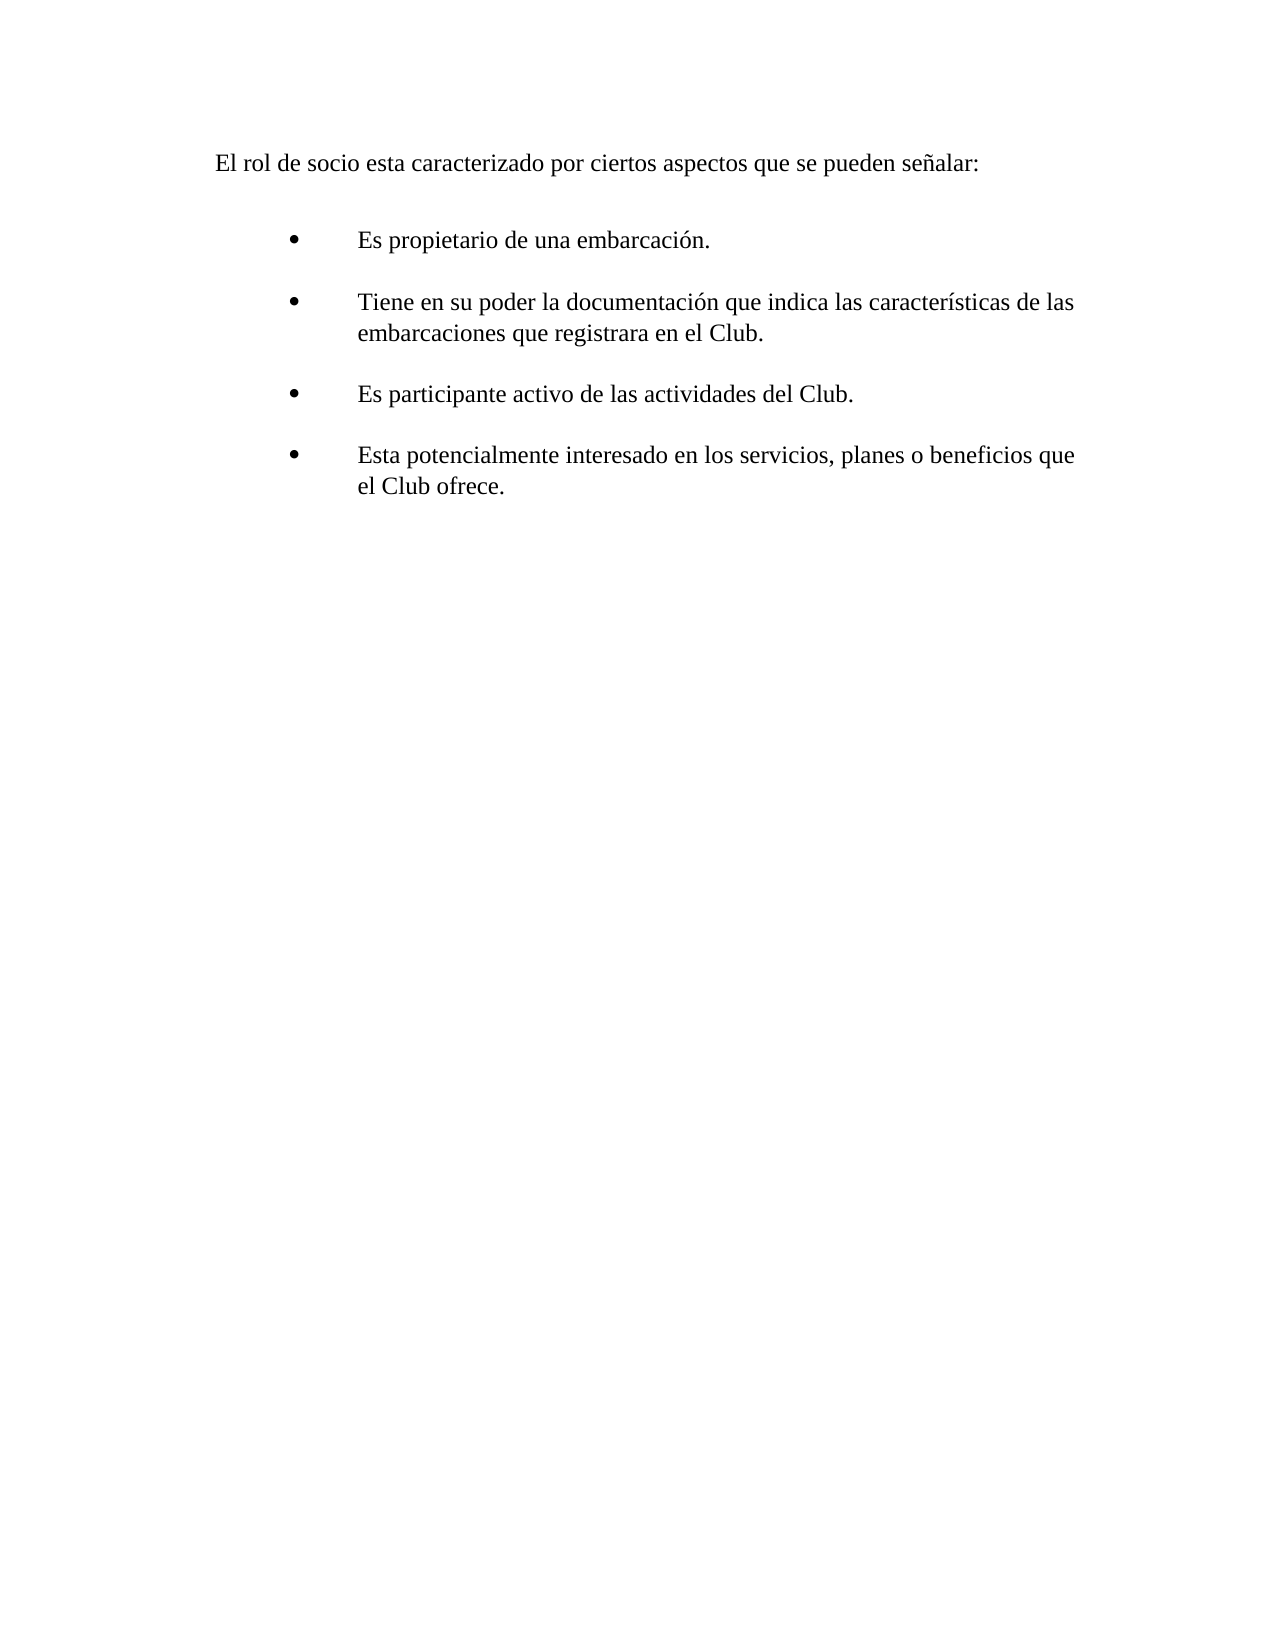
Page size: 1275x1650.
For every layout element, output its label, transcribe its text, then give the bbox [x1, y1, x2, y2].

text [215, 148, 1098, 207]
list Es propietario de una embarcación. [290, 225, 1098, 284]
list Esta potencialmente interesado en los servicios, planes o beneficios que el Club ofrece. [290, 440, 1098, 592]
list Es participante activo de las actividades del Club. [290, 379, 1098, 438]
list Tiene en su poder la documentación que indica las características de las embarcaciones que registrara en el Club. [290, 287, 1098, 377]
